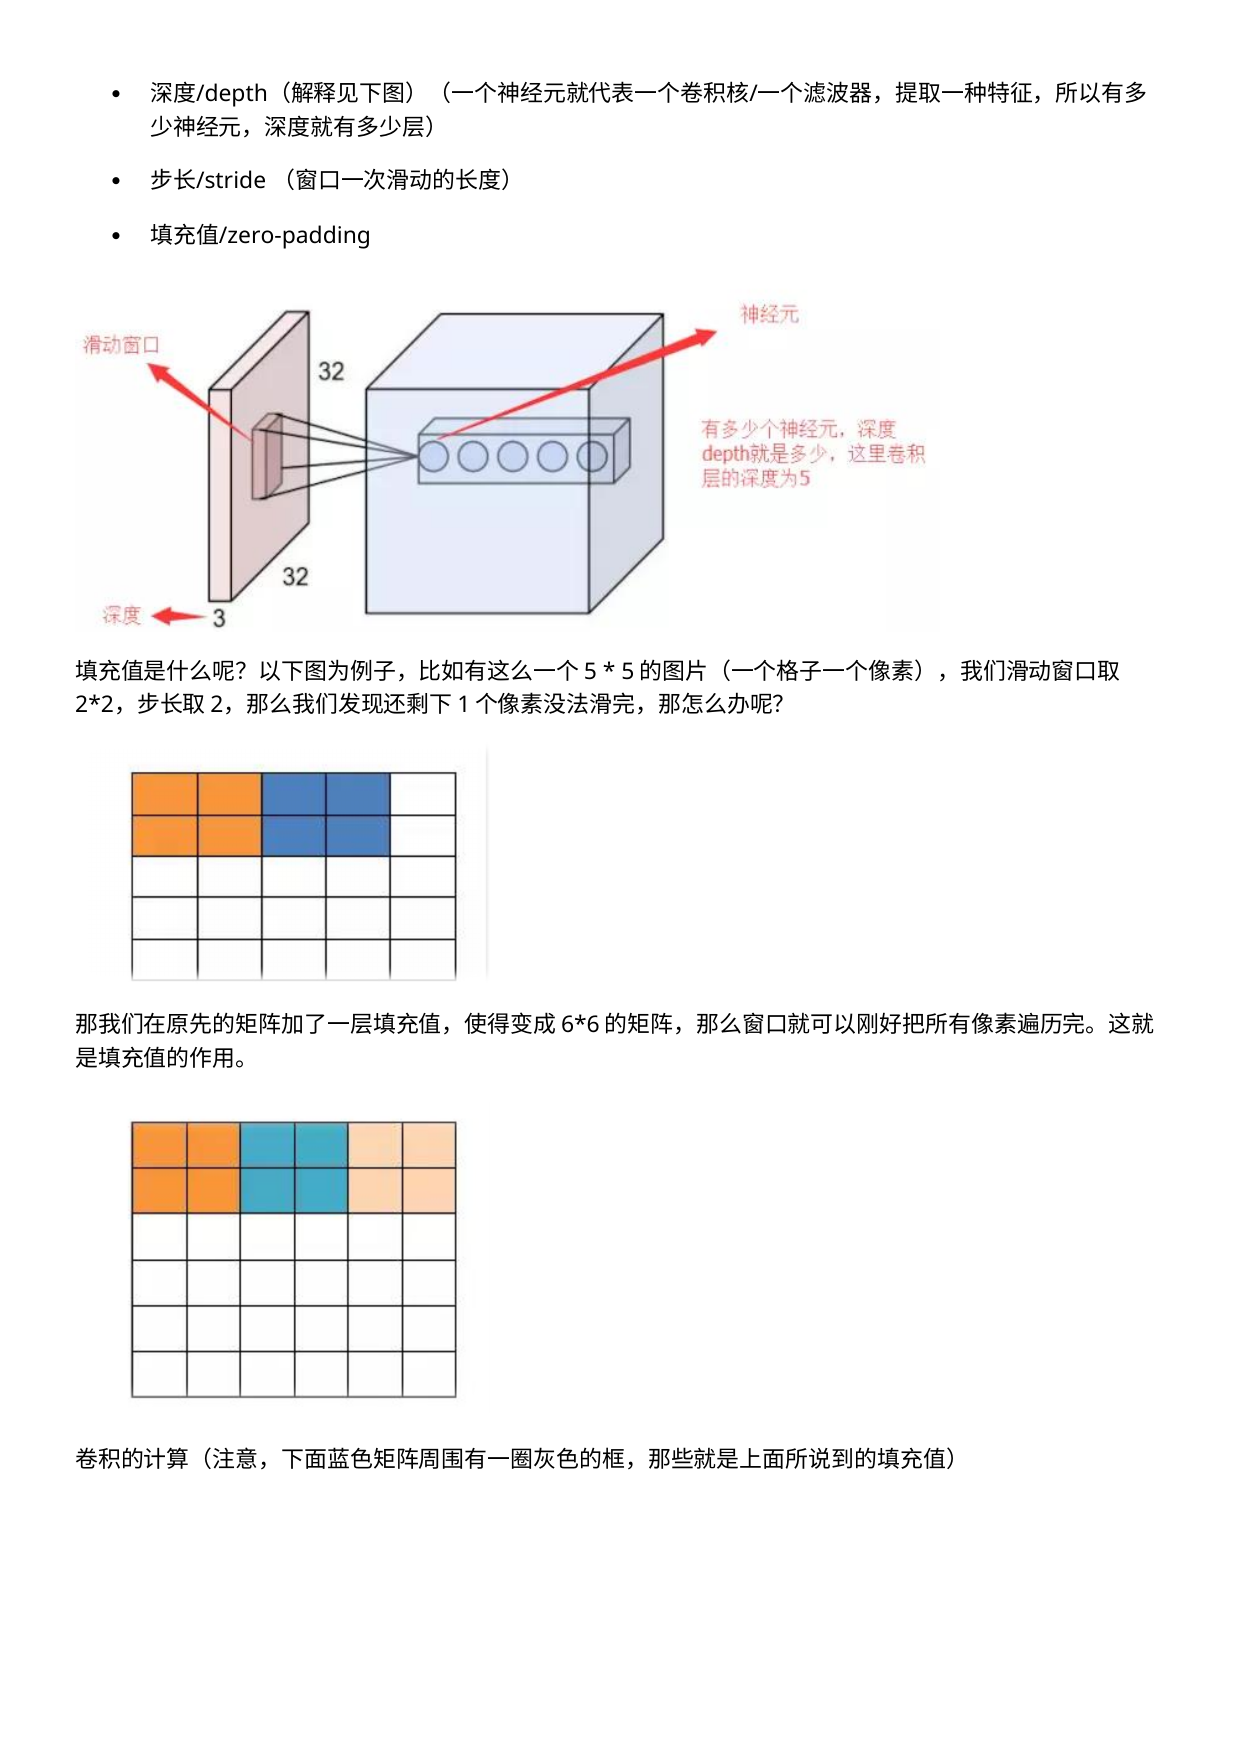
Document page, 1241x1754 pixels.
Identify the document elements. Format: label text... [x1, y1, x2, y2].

text 填充值是什么呢？以下图为例子，比如有这么一个5 * 5的图片（一个格子一个像素），我们滑动窗口取2*2，步长取2，那么我们发现还剩下1个像素没法滑完，那怎么办呢？ [75, 652, 1165, 719]
picture [75, 270, 941, 632]
list 步长/stride （窗口一次滑动的长度） [112, 162, 1165, 196]
list 填充值/zero-padding [112, 217, 1165, 250]
text 卷积的计算（注意，下面蓝色矩阵周围有一圈灰色的框，那些就是上面所说到的填充值） [75, 1441, 1165, 1474]
text 那我们在原先的矩阵加了一层填充值，使得变成6*6的矩阵，那么窗口就可以刚好把所有像素遍历完。这就是填充值的作用。 [75, 1006, 1165, 1073]
picture [95, 756, 474, 969]
list 深度/depth（解释见下图）（一个神经元就代表一个卷积核/一个滤波器，提取一种特征，所以有多少神经元，深度就有多少层） [112, 75, 1165, 142]
picture [112, 1127, 457, 1388]
